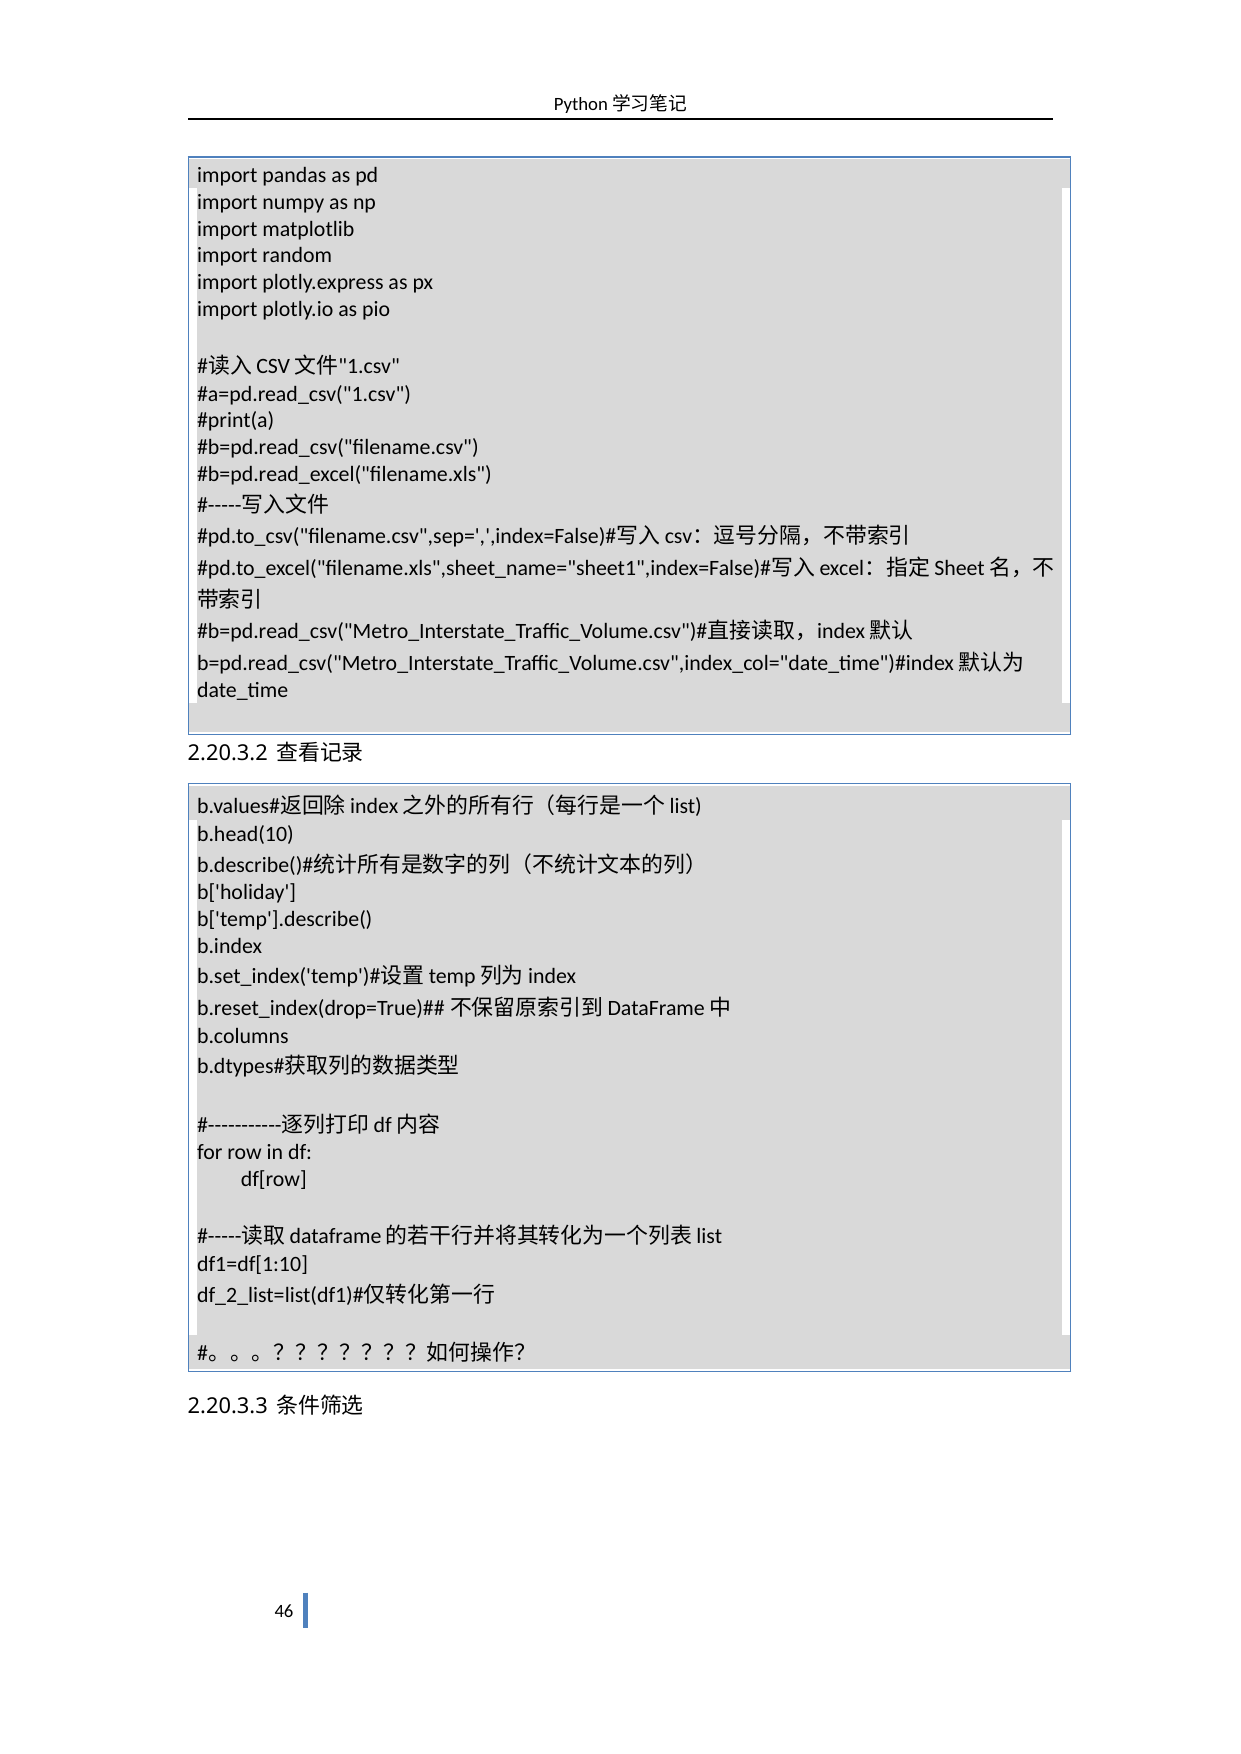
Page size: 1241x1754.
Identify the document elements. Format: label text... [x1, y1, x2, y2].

text for row in df: [197, 1138, 1062, 1165]
text b.set_index('temp')#设置temp列为index [197, 958, 1062, 990]
text b.head(10) [197, 820, 1062, 847]
text b.columns [197, 1022, 1062, 1048]
text b.dtypes#获取列的数据类型 [197, 1048, 1062, 1080]
text b['holiday'] [197, 878, 1062, 905]
text import plotly.io as pio [197, 295, 1062, 322]
text #-----------逐列打印df内容 [197, 1107, 1062, 1138]
text b.values#返回除index之外的所有行（每行是一个list) [189, 786, 1070, 820]
text import pandas as pd [189, 159, 1070, 188]
text #读入CSV文件"1.csv" [197, 348, 1062, 380]
text b.reset_index(drop=True)## 不保留原索引到DataFrame中 [197, 990, 1062, 1022]
text b['temp'].describe() [197, 905, 1062, 932]
text import plotly.express as px [197, 268, 1062, 295]
text #a=pd.read_csv("1.csv") [197, 380, 1062, 407]
text #print(a) [197, 407, 1062, 433]
text #b=pd.read_csv("Metro_Interstate_Traffic_Volume.csv")#直接读取，index默认 [197, 613, 1062, 645]
text #b=pd.read_csv("filename.csv") [197, 433, 1062, 460]
subtitle 查看记录 [187, 157, 1053, 767]
text df_2_list=list(df1)#仅转化第一行 [197, 1277, 1062, 1308]
text #pd.to_excel("filename.xls",sheet_name="sheet1",index=False)#写入excel：指定Sheet名，不带索引 [197, 550, 1062, 613]
text #-----写入文件 [197, 487, 1062, 518]
text import numpy as np [197, 188, 1062, 215]
text b=pd.read_csv("Metro_Interstate_Traffic_Volume.csv",index_col="date_time")#index默认为date_time [197, 645, 1062, 703]
text import random [197, 242, 1062, 268]
text #。。。？？？？？？？如何操作？ [189, 1335, 1070, 1369]
text b.index [197, 932, 1062, 958]
text #b=pd.read_excel("filename.xls") [197, 460, 1062, 487]
text import matplotlib [197, 215, 1062, 242]
text df1=df[1:10] [197, 1250, 1062, 1277]
text #pd.to_csv("filename.csv",sep=',',index=False)#写入csv：逗号分隔，不带索引 [197, 518, 1062, 550]
text b.describe()#统计所有是数字的列（不统计文本的列） [197, 847, 1062, 878]
text #-----读取dataframe的若干行并将其转化为一个列表list [197, 1218, 1062, 1250]
text df[row] [197, 1165, 1062, 1192]
subtitle 条件筛选 [187, 784, 1053, 1420]
